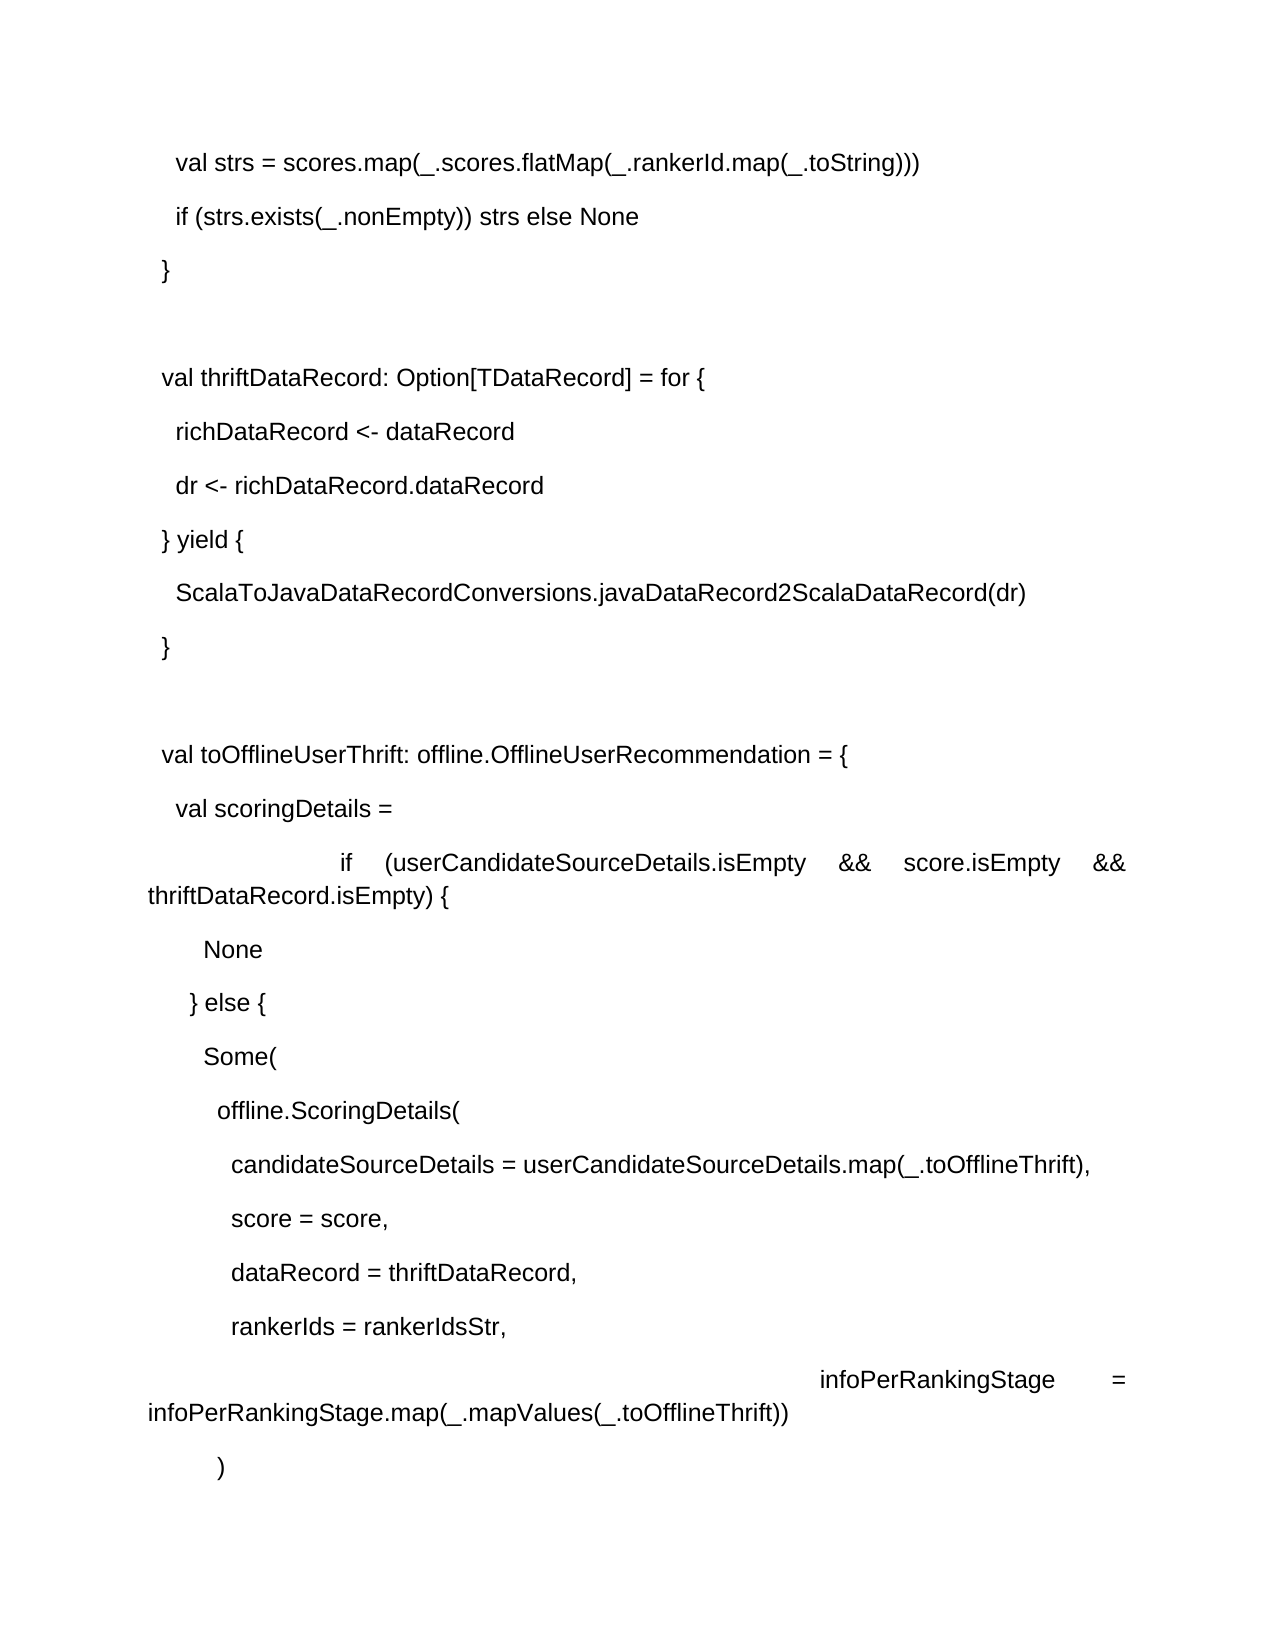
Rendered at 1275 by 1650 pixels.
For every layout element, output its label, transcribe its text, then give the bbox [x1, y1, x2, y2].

text richDataRecord <- dataRecord [148, 417, 1127, 446]
text offline.ScoringDetails( [148, 1096, 1127, 1125]
text val thriftDataRecord: Option[TDataRecord] = for { [148, 363, 1127, 392]
text ) [148, 1452, 1127, 1481]
text val strs = scores.map(_.scores.flatMap(_.rankerId.map(_.toString))) [148, 148, 1127, 176]
text } else { [148, 988, 1127, 1017]
text } [148, 255, 1127, 284]
text score = score, [148, 1204, 1127, 1233]
text val toOfflineUserThrift: offline.OfflineUserRecommendation = { [148, 740, 1127, 769]
text candidateSourceDetails = userCandidateSourceDetails.map(_.toOfflineThrift), [148, 1150, 1127, 1179]
text None [148, 934, 1127, 963]
text } [148, 632, 1127, 661]
text val scoringDetails = [148, 794, 1127, 823]
text infoPerRankingStage = infoPerRankingStage.map(_.mapValues(_.toOfflineThrift)) [148, 1365, 1127, 1427]
text } yield { [148, 524, 1127, 553]
text Some( [148, 1042, 1127, 1071]
text dataRecord = thriftDataRecord, [148, 1258, 1127, 1286]
text ScalaToJavaDataRecordConversions.javaDataRecord2ScalaDataRecord(dr) [148, 578, 1127, 607]
text rankerIds = rankerIdsStr, [148, 1312, 1127, 1340]
text if (userCandidateSourceDetails.isEmpty && score.isEmpty && thriftDataRecord.isEmpty) { [148, 848, 1127, 909]
text dr <- richDataRecord.dataRecord [148, 471, 1127, 499]
text if (strs.exists(_.nonEmpty)) strs else None [148, 201, 1127, 230]
